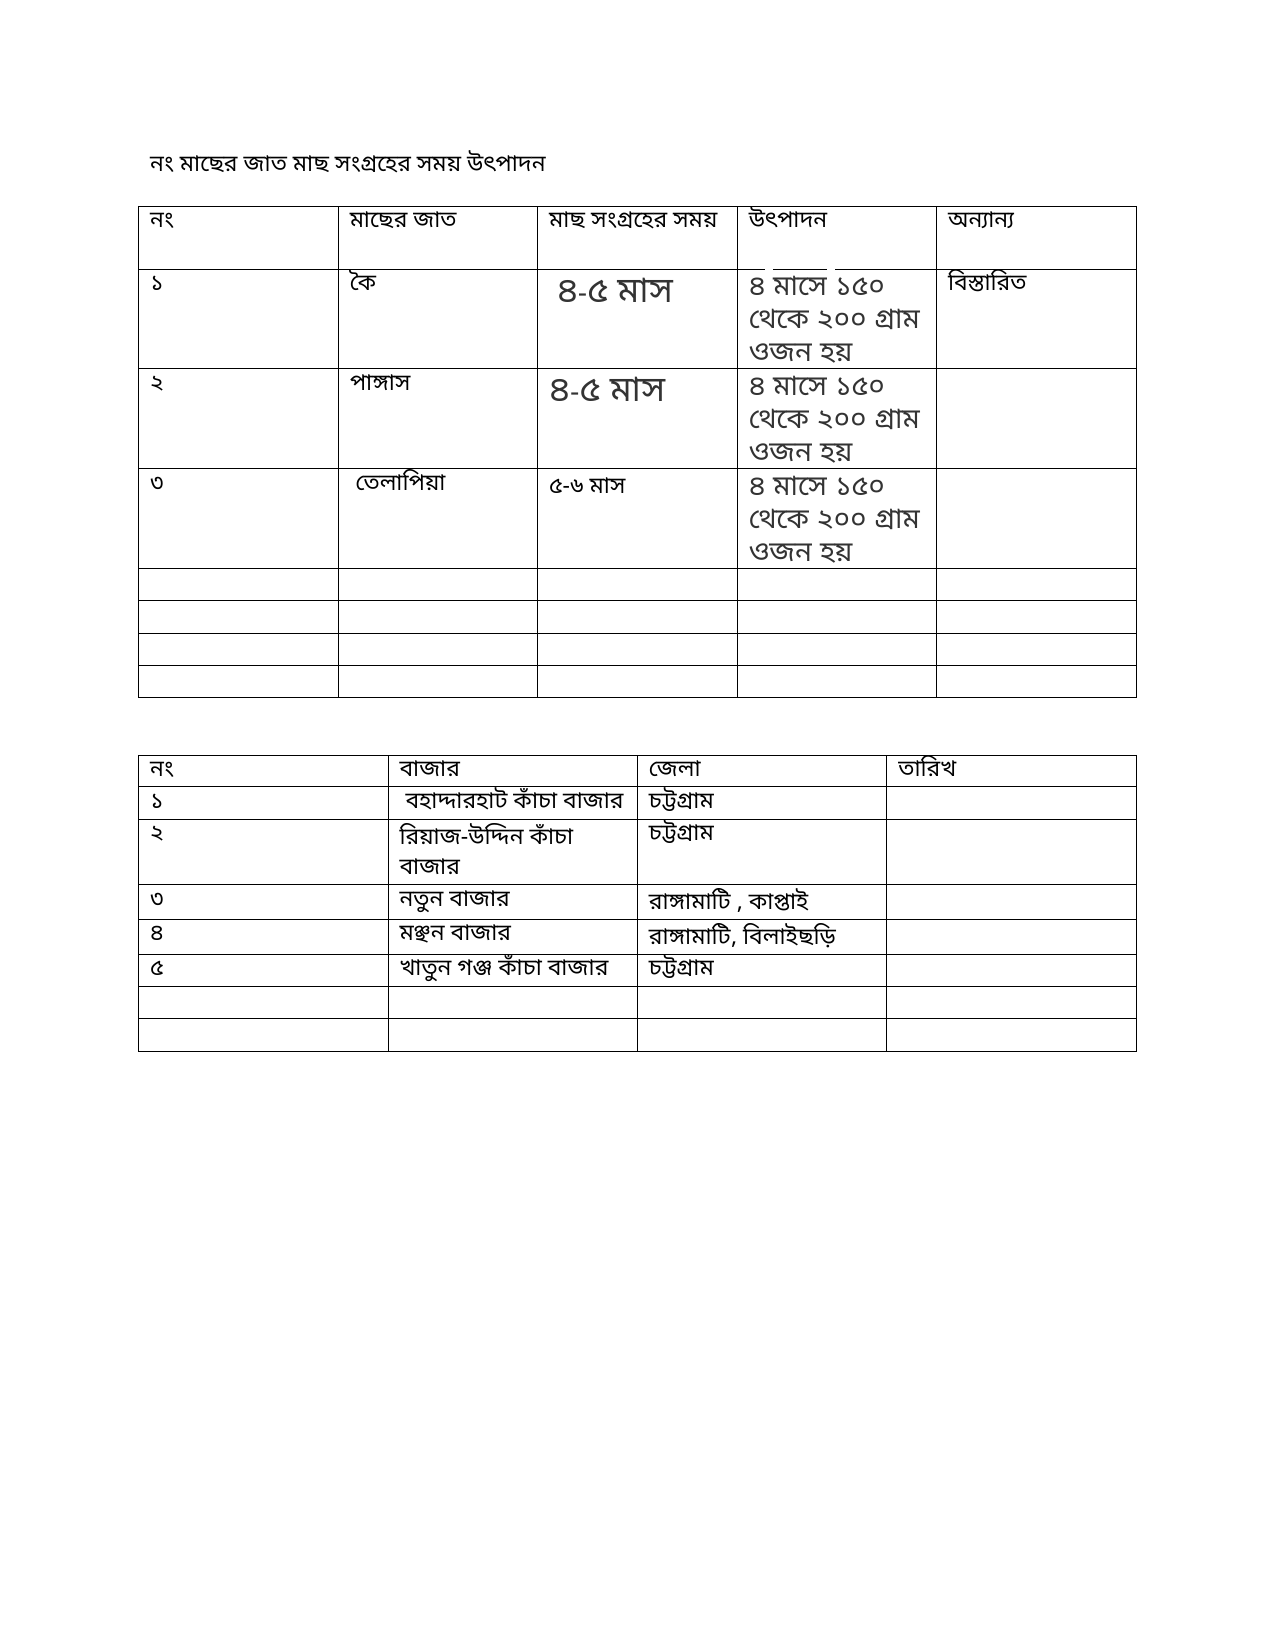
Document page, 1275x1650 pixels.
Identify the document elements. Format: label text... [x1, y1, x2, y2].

table_cell ২ [139, 369, 338, 468]
table_cell [139, 1019, 388, 1051]
table_cell [738, 569, 936, 600]
table_cell চট্টগ্রাম [638, 787, 886, 818]
table_cell [937, 569, 1136, 600]
table_cell [339, 634, 537, 665]
table_cell [538, 634, 737, 665]
table_cell [738, 634, 936, 665]
table_cell [887, 955, 1136, 986]
table_cell ৫-৬ মাস [538, 469, 737, 568]
table_cell [389, 987, 637, 1018]
table_cell [638, 1019, 886, 1051]
table_header মাছ সংগ্রহের সময় [538, 207, 737, 268]
table_cell ৪-৫ মাস [538, 270, 737, 368]
table_cell তেলাপিয়া [339, 469, 537, 568]
table_cell ৪ মাসে ১৫০ থেকে ২০০ গ্রাম ওজন হয় [852, 369, 936, 468]
table_cell [937, 666, 1136, 697]
table_cell [139, 569, 338, 600]
table_header তারিখ [887, 756, 1136, 786]
table_cell [538, 569, 737, 600]
table_cell ৩ [139, 469, 338, 568]
table_cell বহাদ্দারহাট কাঁচা বাজার [389, 787, 637, 818]
table_header মাছের জাত [339, 207, 537, 268]
table_cell কৈ [339, 270, 537, 368]
table_cell [937, 469, 1136, 568]
table_cell [139, 666, 338, 697]
table_cell রাঙ্গামাটি , কাপ্তাই [638, 885, 886, 919]
table_cell ৪ [139, 920, 388, 954]
table_cell [887, 920, 1136, 954]
table_cell [389, 1019, 637, 1051]
table_cell [887, 885, 1136, 919]
table_cell [339, 601, 537, 632]
table_cell ২ [139, 820, 388, 884]
table_cell [139, 987, 388, 1018]
table_header অন্যান্য [937, 207, 1136, 268]
table_cell [538, 666, 737, 697]
table_cell [738, 601, 936, 632]
table_cell নতুন বাজার [389, 885, 637, 919]
table_cell [538, 601, 737, 632]
table_cell মঞ্ছন বাজার [389, 920, 637, 954]
table_cell ৩ [139, 885, 388, 919]
table_cell পাঙ্গাস [339, 369, 537, 468]
table_cell চট্টগ্রাম [638, 820, 886, 884]
table_cell [887, 1019, 1136, 1051]
table_cell [638, 987, 886, 1018]
table_cell [887, 820, 1136, 884]
table_cell [887, 787, 1136, 818]
table_cell ১ [139, 270, 338, 368]
table_cell ৪ মাসে ১৫০ থেকে ২০০ গ্রাম ওজন হয় [852, 469, 936, 568]
table_cell [738, 666, 936, 697]
table_cell ১ [139, 787, 388, 818]
text নং মাছের জাত মাছ সংগ্রহের সময় উৎপাদন [150, 150, 1125, 180]
table_cell [339, 569, 537, 600]
table_cell [139, 634, 338, 665]
table_cell ৫ [139, 955, 388, 986]
table_header জেলা [638, 756, 886, 786]
table_cell চট্টগ্রাম [638, 955, 886, 986]
table_header নং [139, 756, 388, 786]
table_header উৎপাদন [738, 207, 936, 268]
table_cell ৪ মাসে ১৫০ থেকে ২০০ গ্রাম ওজন হয় [820, 270, 936, 368]
table_cell রিয়াজ-উদ্দিন কাঁচা বাজার [389, 820, 637, 884]
table_header বাজার [389, 756, 637, 786]
table_cell [937, 601, 1136, 632]
table_cell ৪ মাসে ১৫০ থেকে ২০০ গ্রাম ওজন হয় [738, 270, 817, 368]
table_cell [937, 369, 1136, 468]
table_cell [139, 601, 338, 632]
table_cell [937, 634, 1136, 665]
table_cell খাতুন গঞ্জ কাঁচা বাজার [389, 955, 637, 986]
table_cell রাঙ্গামাটি, বিলাইছড়ি [638, 920, 886, 954]
table_header নং [139, 207, 338, 268]
table_cell ৪-৫ মাস [538, 369, 737, 468]
table_cell বিস্তারিত [937, 270, 1136, 368]
table_cell [339, 666, 537, 697]
table_cell [887, 987, 1136, 1018]
